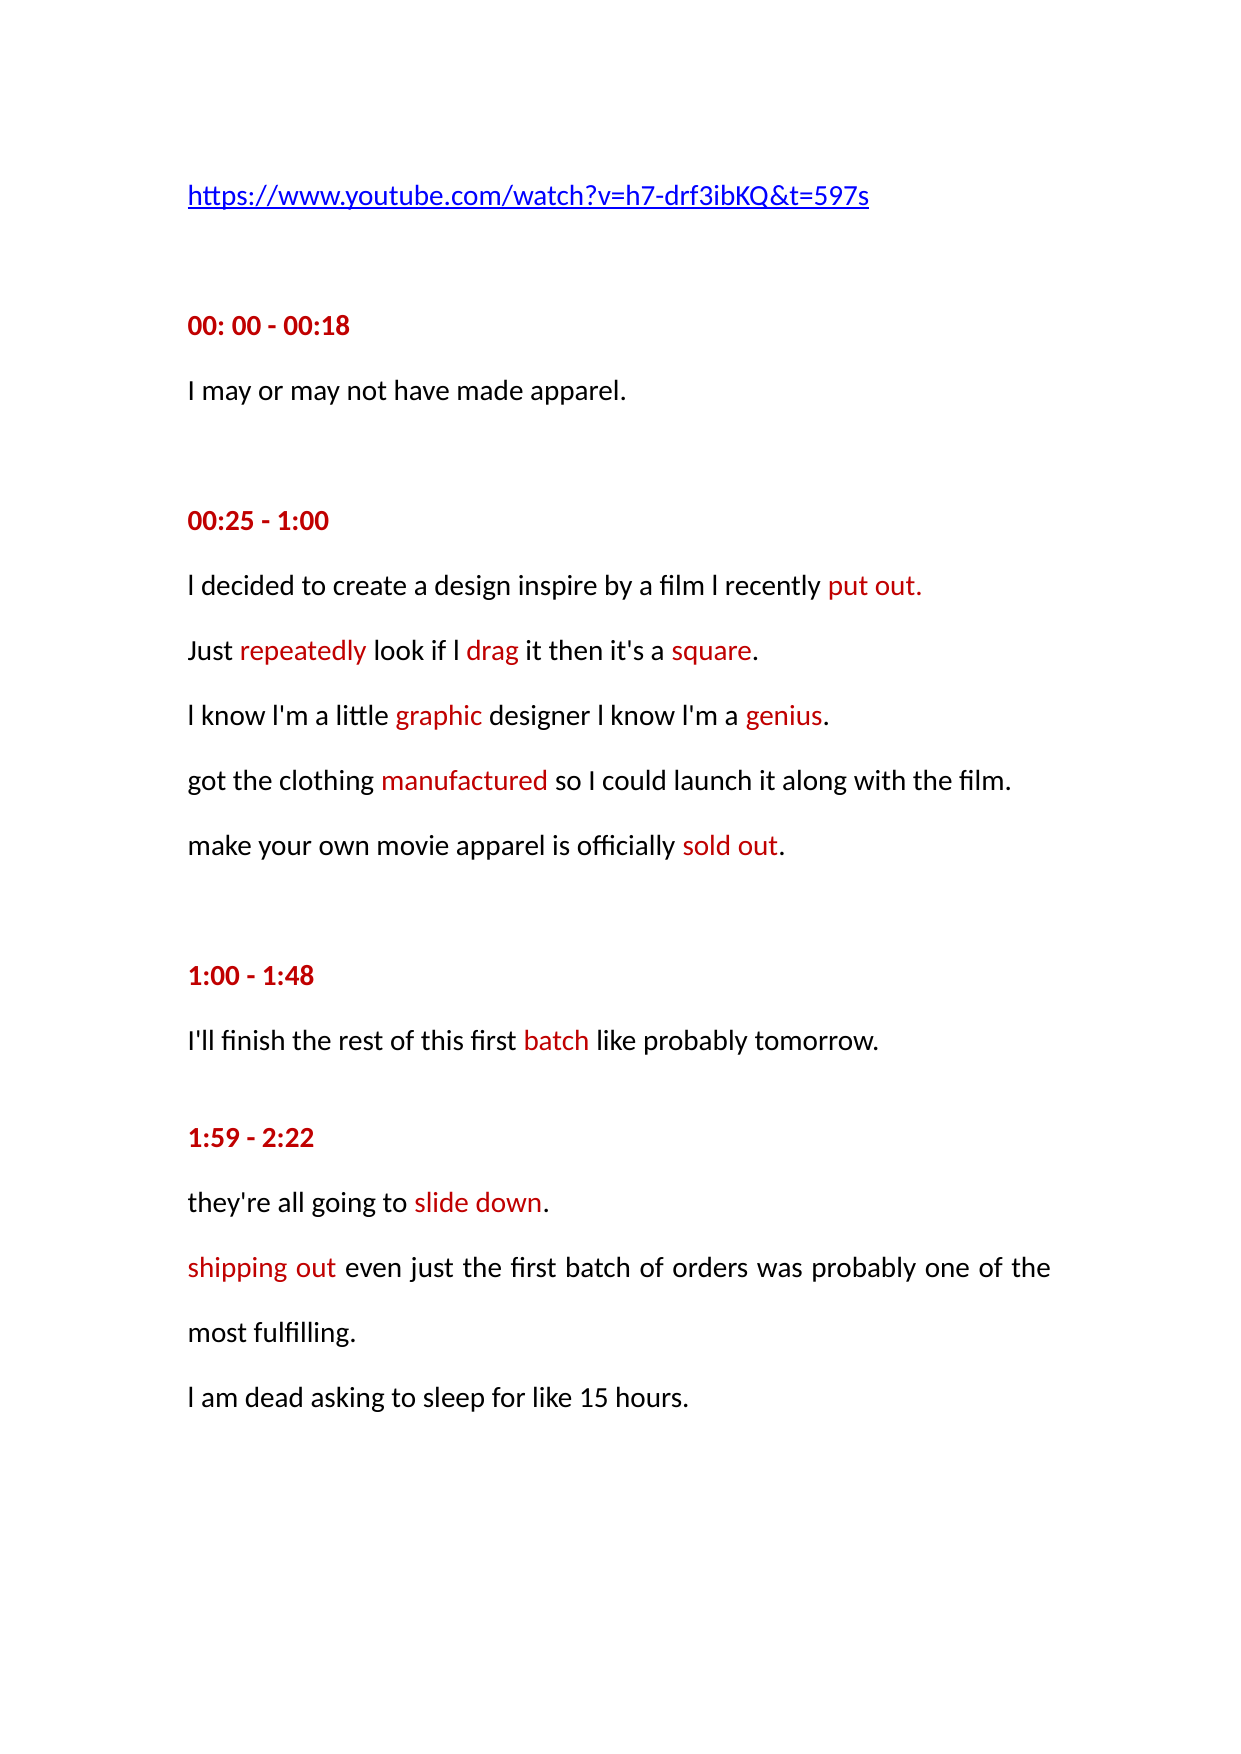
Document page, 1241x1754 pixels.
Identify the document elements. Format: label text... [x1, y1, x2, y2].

text they're all going to slide down. [187, 1169, 1053, 1234]
text make your own movie apparel is officially sold out. [187, 812, 1053, 877]
text l decided to create a design inspire by a film l recently put out. [187, 552, 1053, 617]
text I may or may not have made apparel. [187, 357, 1053, 422]
text 00:25 - 1:00 [187, 487, 1053, 552]
text l am dead asking to sleep for like 15 hours. [187, 1364, 1053, 1429]
text 1:00 - 1:48 [187, 942, 1053, 1007]
text l know l'm a little graphic designer l know l'm a genius. [187, 682, 1053, 747]
text got the clothing manufactured so I could launch it along with the film. [187, 747, 1053, 812]
text 00: 00 - 00:18 [187, 292, 1053, 357]
text I'll finish the rest of this first batch like probably tomorrow. [187, 1007, 1053, 1104]
text Just repeatedly look if l drag it then it's a square. [187, 617, 1053, 682]
text shipping out even just the first batch of orders was probably one of the most fulfilling. [187, 1234, 1053, 1364]
text https://www.youtube.com/watch?v=h7-drf3ibKQ&t=597s [187, 162, 1053, 227]
text 1:59 - 2:22 [187, 1104, 1053, 1169]
